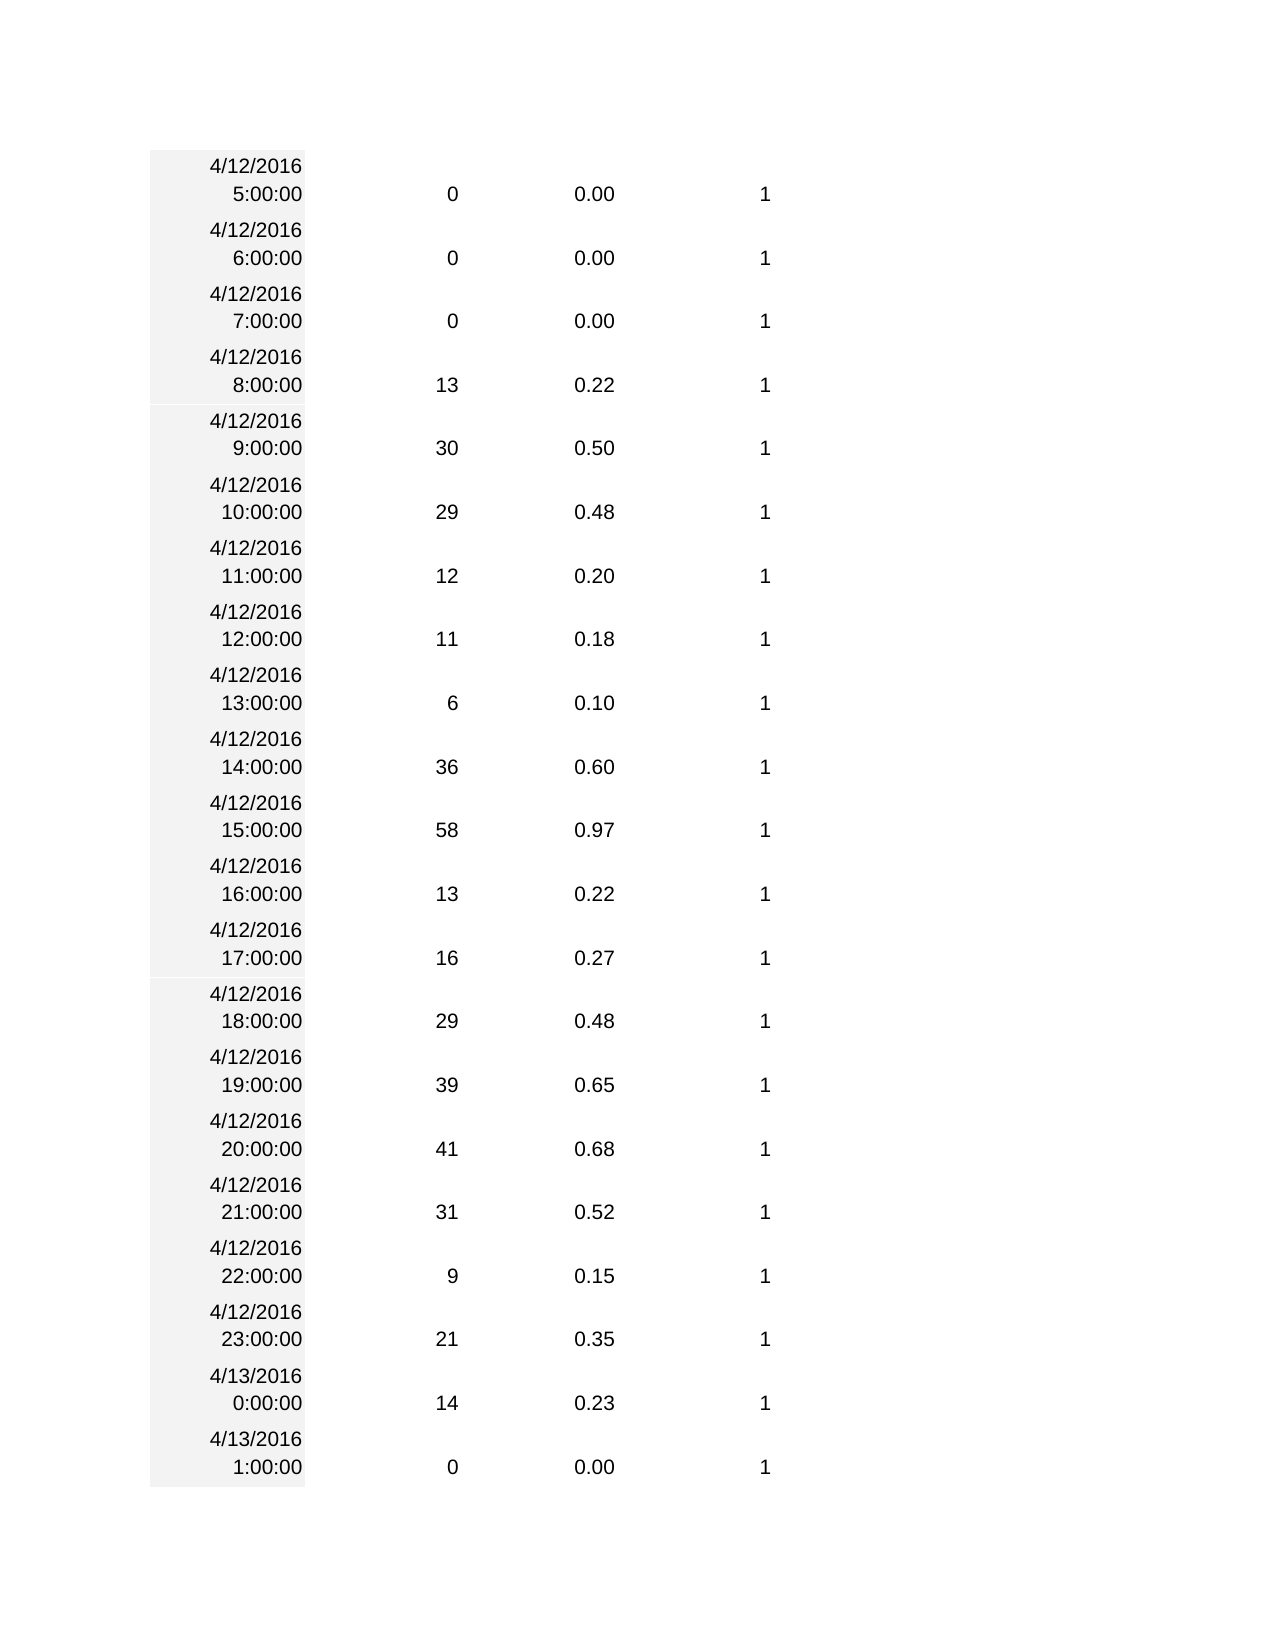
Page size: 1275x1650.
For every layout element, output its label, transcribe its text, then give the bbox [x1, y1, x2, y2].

table_cell 4/12/2016 15:00:00 [150, 786, 305, 850]
table_cell 0.10 [463, 659, 619, 723]
table_cell 4/13/2016 1:00:00 [150, 1423, 305, 1487]
table_cell 0.18 [463, 596, 619, 659]
table_cell 29 [307, 468, 462, 532]
table_cell 11 [307, 596, 462, 659]
table_cell 0.48 [463, 468, 619, 532]
table_cell 14 [307, 1359, 462, 1423]
table_cell 1 [619, 850, 775, 914]
table_cell 0.00 [463, 1423, 619, 1487]
table_cell 21 [307, 1296, 462, 1359]
table_cell 0.52 [463, 1168, 619, 1232]
table_cell 1 [619, 150, 775, 214]
table_cell 4/12/2016 20:00:00 [150, 1105, 305, 1168]
table_cell 0.00 [463, 277, 619, 341]
table_cell 1 [619, 1296, 775, 1359]
table_cell 0.50 [463, 405, 619, 468]
table_cell 4/12/2016 9:00:00 [150, 405, 305, 468]
table_cell 6 [307, 659, 462, 723]
table_cell 0.22 [463, 341, 619, 404]
table_cell 0.97 [463, 786, 619, 850]
table_cell 1 [619, 978, 775, 1041]
table_cell 0.23 [463, 1359, 619, 1423]
table_cell 4/12/2016 10:00:00 [150, 468, 305, 532]
table_cell 1 [619, 468, 775, 532]
table_cell 1 [619, 1105, 775, 1168]
table_cell 1 [619, 1168, 775, 1232]
table_cell 16 [307, 914, 462, 977]
table_cell 0 [307, 1423, 462, 1487]
table_cell 0.48 [463, 978, 619, 1041]
table_cell 0.00 [463, 150, 619, 214]
table_cell 58 [307, 786, 462, 850]
table_cell 4/12/2016 12:00:00 [150, 596, 305, 659]
table_cell 4/12/2016 13:00:00 [150, 659, 305, 723]
table_cell 4/12/2016 6:00:00 [150, 214, 305, 277]
table_cell 29 [307, 978, 462, 1041]
table_cell 39 [307, 1041, 462, 1105]
table_cell 1 [619, 786, 775, 850]
table_cell 1 [619, 1359, 775, 1423]
table_cell 4/12/2016 11:00:00 [150, 532, 305, 596]
table_cell 13 [307, 341, 462, 404]
table_cell 0 [307, 214, 462, 277]
table_cell 36 [307, 723, 462, 786]
table_cell 0.68 [463, 1105, 619, 1168]
table_cell 1 [619, 596, 775, 659]
table_cell 4/12/2016 8:00:00 [150, 341, 305, 404]
table_cell 0.65 [463, 1041, 619, 1105]
table_cell 13 [307, 850, 462, 914]
table_cell 4/12/2016 14:00:00 [150, 723, 305, 786]
table_cell 4/13/2016 0:00:00 [150, 1359, 305, 1423]
table_cell 1 [619, 1423, 775, 1487]
table_cell 0 [307, 277, 462, 341]
table_cell 4/12/2016 23:00:00 [150, 1296, 305, 1359]
table_cell 1 [619, 277, 775, 341]
table_cell 4/12/2016 5:00:00 [150, 150, 305, 214]
table_cell 0.35 [463, 1296, 619, 1359]
table_cell 41 [307, 1105, 462, 1168]
table_cell 4/12/2016 18:00:00 [150, 978, 305, 1041]
table_cell 1 [619, 659, 775, 723]
table_cell 0.60 [463, 723, 619, 786]
table_cell 1 [619, 532, 775, 596]
table_cell 1 [619, 341, 775, 404]
table_cell 0 [307, 150, 462, 214]
table_cell 1 [619, 723, 775, 786]
table_cell 31 [307, 1168, 462, 1232]
table_cell 1 [619, 1041, 775, 1105]
table_cell 0.27 [463, 914, 619, 977]
table_cell 4/12/2016 22:00:00 [150, 1232, 305, 1296]
table_cell 0.20 [463, 532, 619, 596]
table_cell 1 [619, 1232, 775, 1296]
table_cell 12 [307, 532, 462, 596]
table_cell 4/12/2016 16:00:00 [150, 850, 305, 914]
table_cell 1 [619, 214, 775, 277]
table_cell 1 [619, 914, 775, 977]
table_cell 0.00 [463, 214, 619, 277]
table_cell 0.22 [463, 850, 619, 914]
table_cell 9 [307, 1232, 462, 1296]
table_cell 4/12/2016 21:00:00 [150, 1168, 305, 1232]
table_cell 4/12/2016 7:00:00 [150, 277, 305, 341]
table_cell 0.15 [463, 1232, 619, 1296]
table_cell 4/12/2016 19:00:00 [150, 1041, 305, 1105]
table_cell 1 [619, 405, 775, 468]
table_cell 30 [307, 405, 462, 468]
table_cell 4/12/2016 17:00:00 [150, 914, 305, 977]
